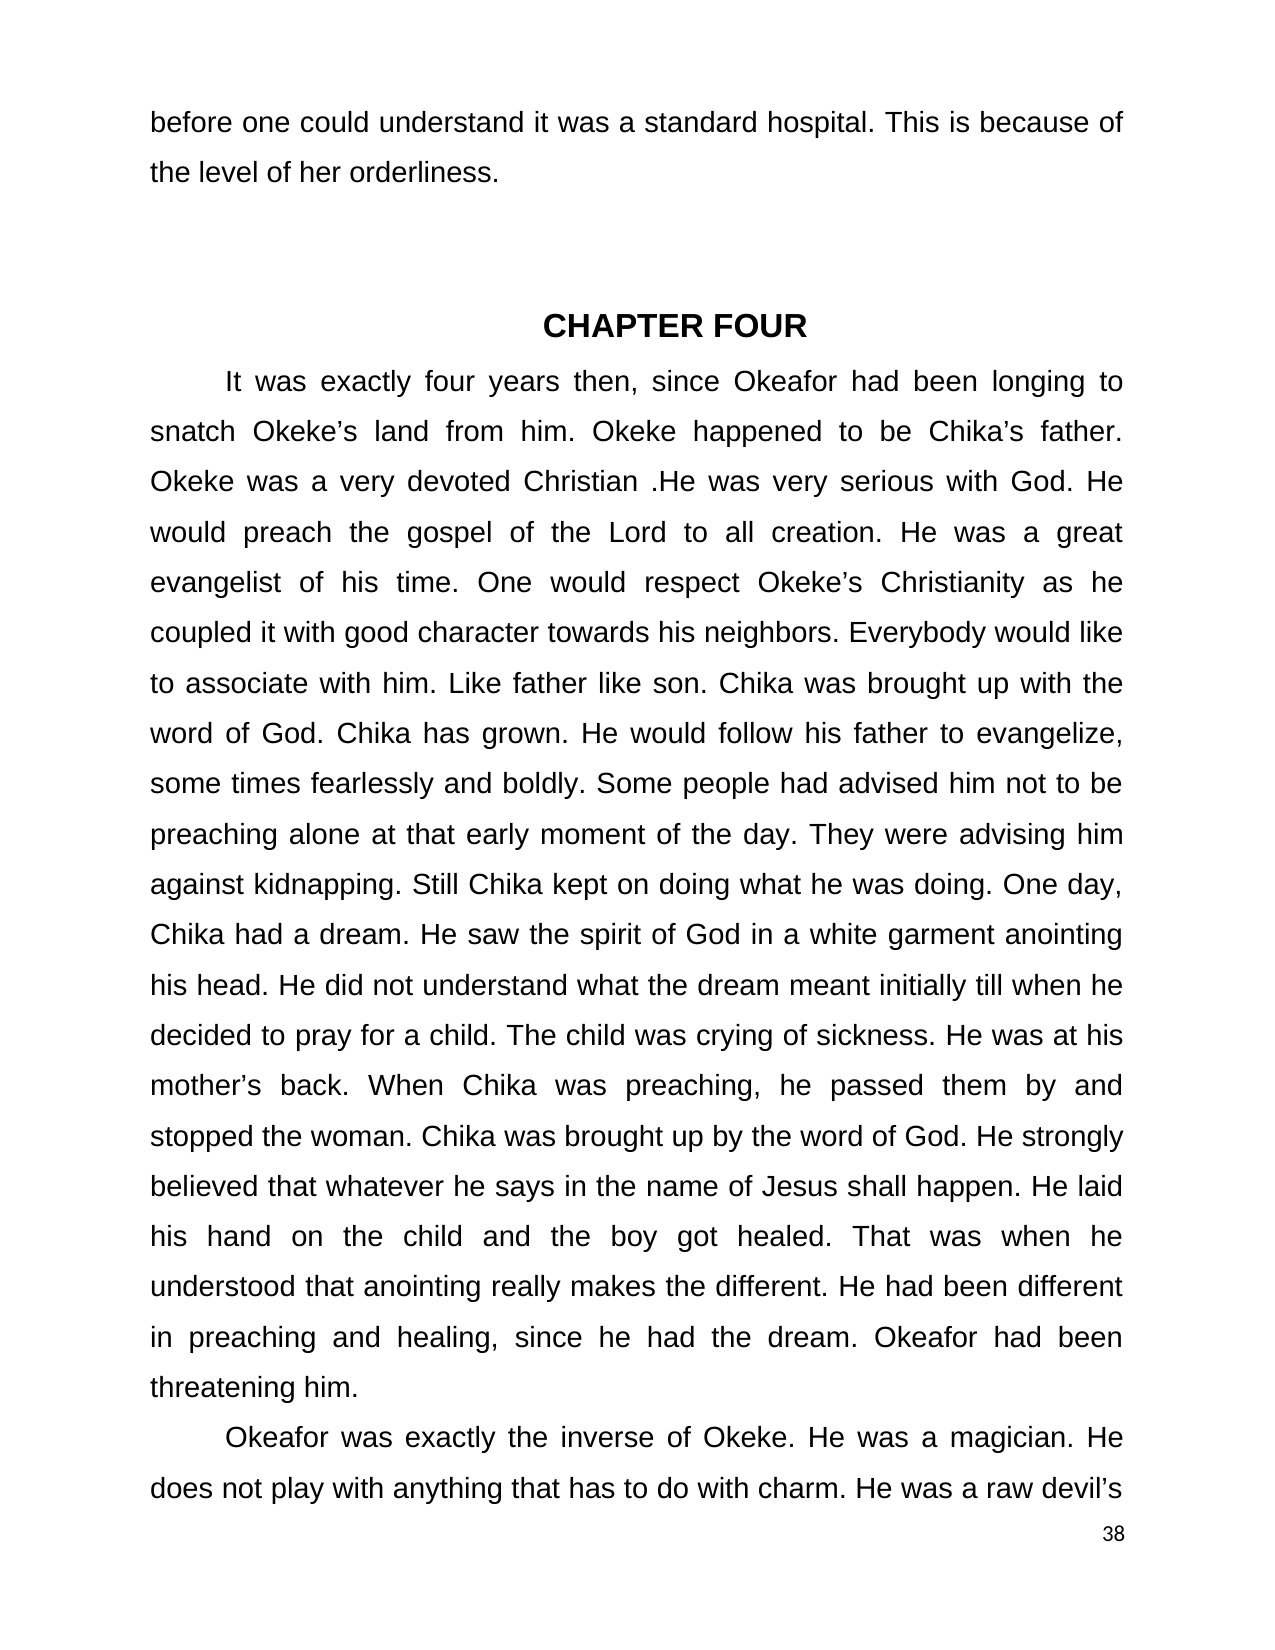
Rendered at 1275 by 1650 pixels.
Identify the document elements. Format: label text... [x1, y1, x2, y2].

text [150, 1420, 1125, 1504]
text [150, 105, 1125, 189]
text CHAPTER FOUR [150, 306, 1125, 345]
text It was exactly four years then, since Okeafor had been longing to snatch Okeke’s land from him. Okeke happened to be Chika’s father. Okeke was a very devoted Christian .He was very serious with God. He would preach the gospel of the Lord to all creation. He was a great evangelist of his time. One would respect Okeke’s Christianity as he coupled it with good character towards his neighbors. Everybody would like to associate with him. Like father like son. Chika was brought up with the word of God. Chika has grown. He would follow his father to evangelize, some times fearlessly and boldly. Some people had advised him not to be preaching alone at that early moment of the day. They were advising him against kidnapping. Still Chika kept on doing what he was doing. One day, Chika had a dream. He saw the spirit of God in a white garment anointing his head. He did not understand what the dream meant initially till when he decided to pray for a child. The child was crying of sickness. He was at his mother’s back. When Chika was preaching, he passed them by and stopped the woman. Chika was brought up by the word of God. He strongly believed that whatever he says in the name of Jesus shall happen. He laid his hand on the child and the boy got healed. That was when he understood that anointing really makes the different. He had been different in preaching and healing, since he had the dream. Okeafor had been threatening him. [150, 364, 1125, 1404]
